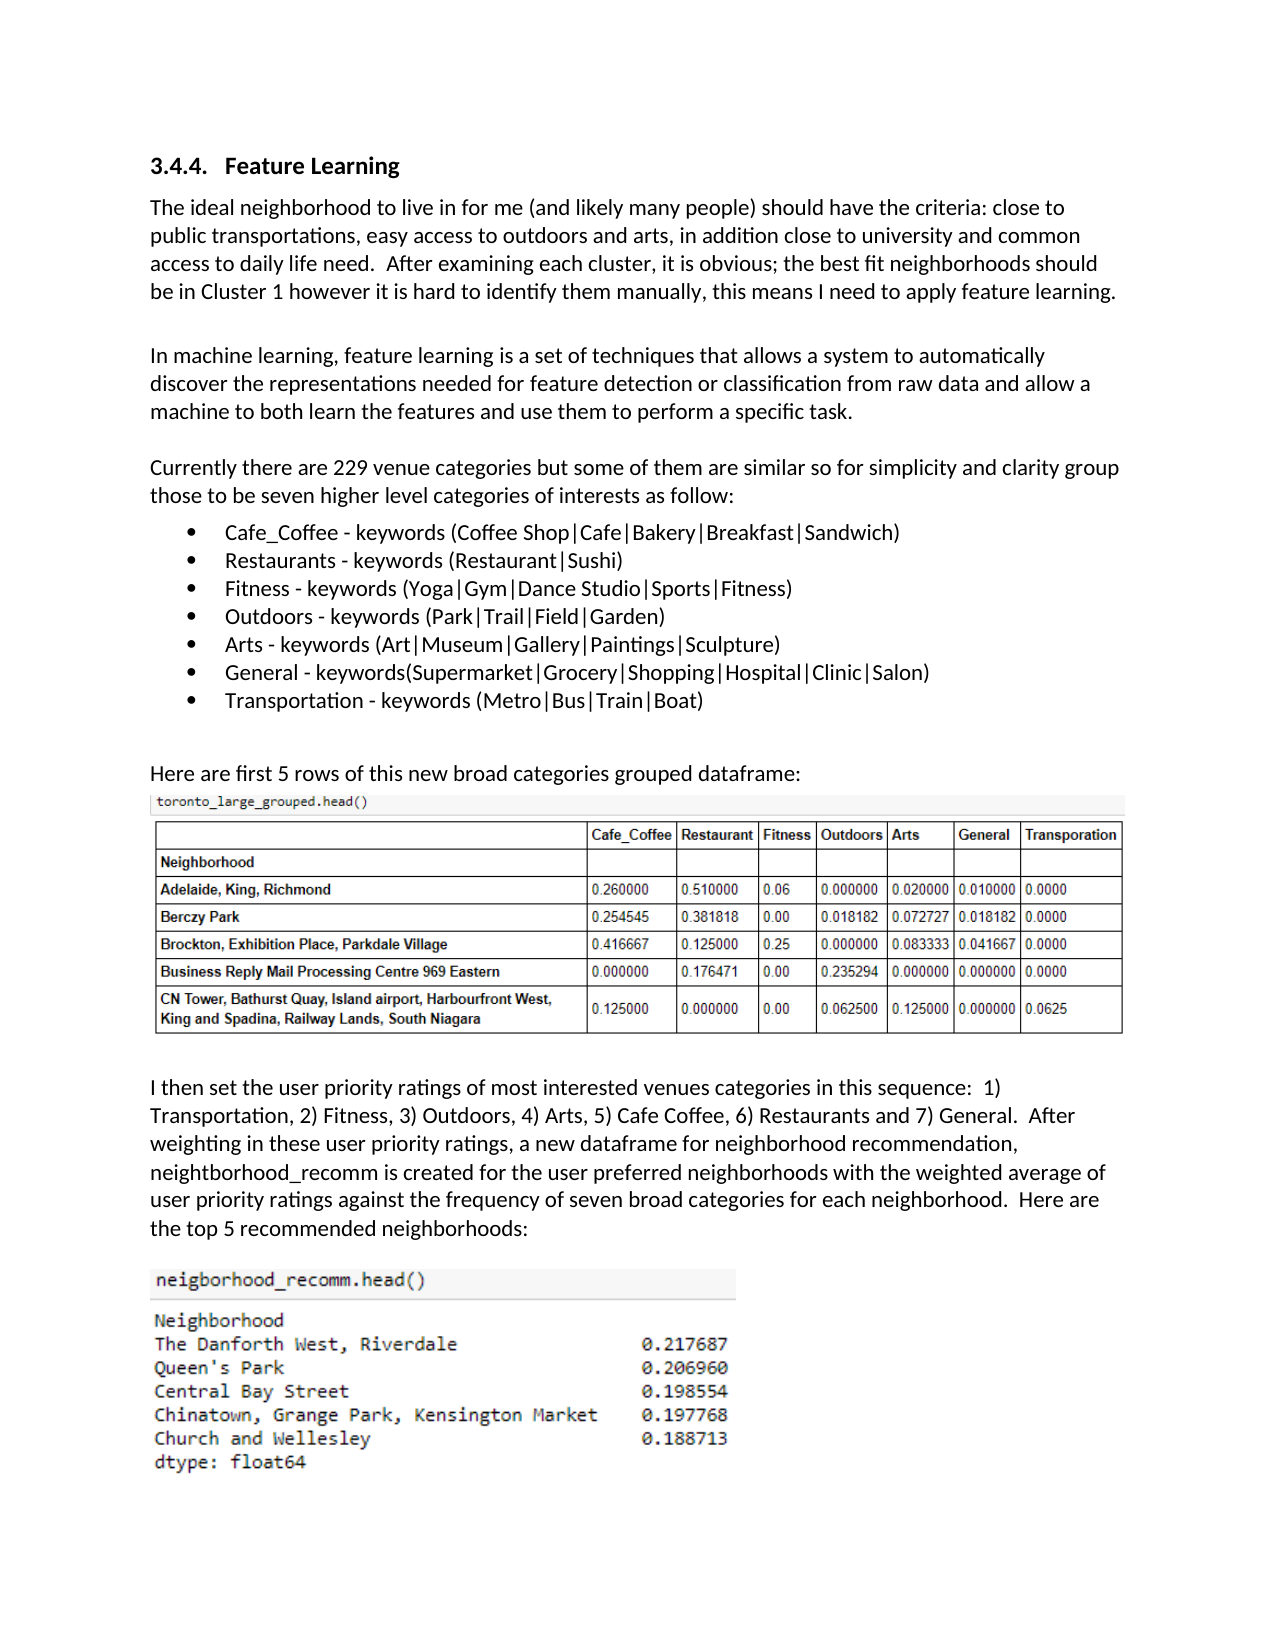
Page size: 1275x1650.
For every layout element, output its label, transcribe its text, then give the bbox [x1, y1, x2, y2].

picture [150, 795, 1125, 1038]
list Outdoors - keywords (Park|Trail|Field|Garden) [187, 602, 1125, 630]
text In machine learning, feature learning is a set of techniques that allows a system to automatically discover the representations needed for feature detection or classification from raw data and allow a machine to both learn the features and use them to perform a specific task. [150, 341, 1125, 426]
list Fitness - keywords (Yoga|Gym|Dance Studio|Sports|Fitness) [187, 574, 1125, 602]
list Restaurants - keywords (Restaurant|Sushi) [187, 546, 1125, 574]
text Currently there are 229 venue categories but some of them are similar so for simplicity and clarity group those to be seven higher level categories of interests as follow: [150, 453, 1125, 509]
list Arts - keywords (Art|Museum|Gallery|Paintings|Sculpture) [187, 630, 1125, 658]
list Cafe_Coffee - keywords (Coffee Shop|Cafe|Bakery|Breakfast|Sandwich) [187, 518, 1125, 546]
text The ideal neighborhood to live in for me (and likely many people) should have the criteria: close to public transportations, easy access to outdoors and arts, in addition close to university and common access to daily life need. After examining each cluster, it is obvious; the best fit neighborhoods should be in Cluster 1 however it is hard to identify them manually, this means I need to apply feature learning. [150, 193, 1125, 305]
text I then set the user priority ratings of most interested venues categories in this sequence: 1) Transportation, 2) Fitness, 3) Outdoors, 4) Arts, 5) Cafe Coffee, 6) Restaurants and 7) General. After weighting in these user priority ratings, a new dataframe for neighborhood recommendation, neightborhood_recomm is created for the user preferred neighborhoods with the weighted average of user priority ratings against the frequency of seven broad categories for each neighborhood. Here are the top 5 recommended neighborhoods: [150, 1073, 1125, 1242]
list Transportation - keywords (Metro|Bus|Train|Boat) [187, 686, 1125, 714]
list General - keywords(Supermarket|Grocery|Shopping|Hospital|Clinic|Salon) [187, 658, 1125, 686]
list Feature Learning [150, 150, 1125, 181]
text Here are first 5 rows of this new broad categories grouped dataframe: [150, 759, 1125, 787]
picture [150, 1269, 736, 1478]
